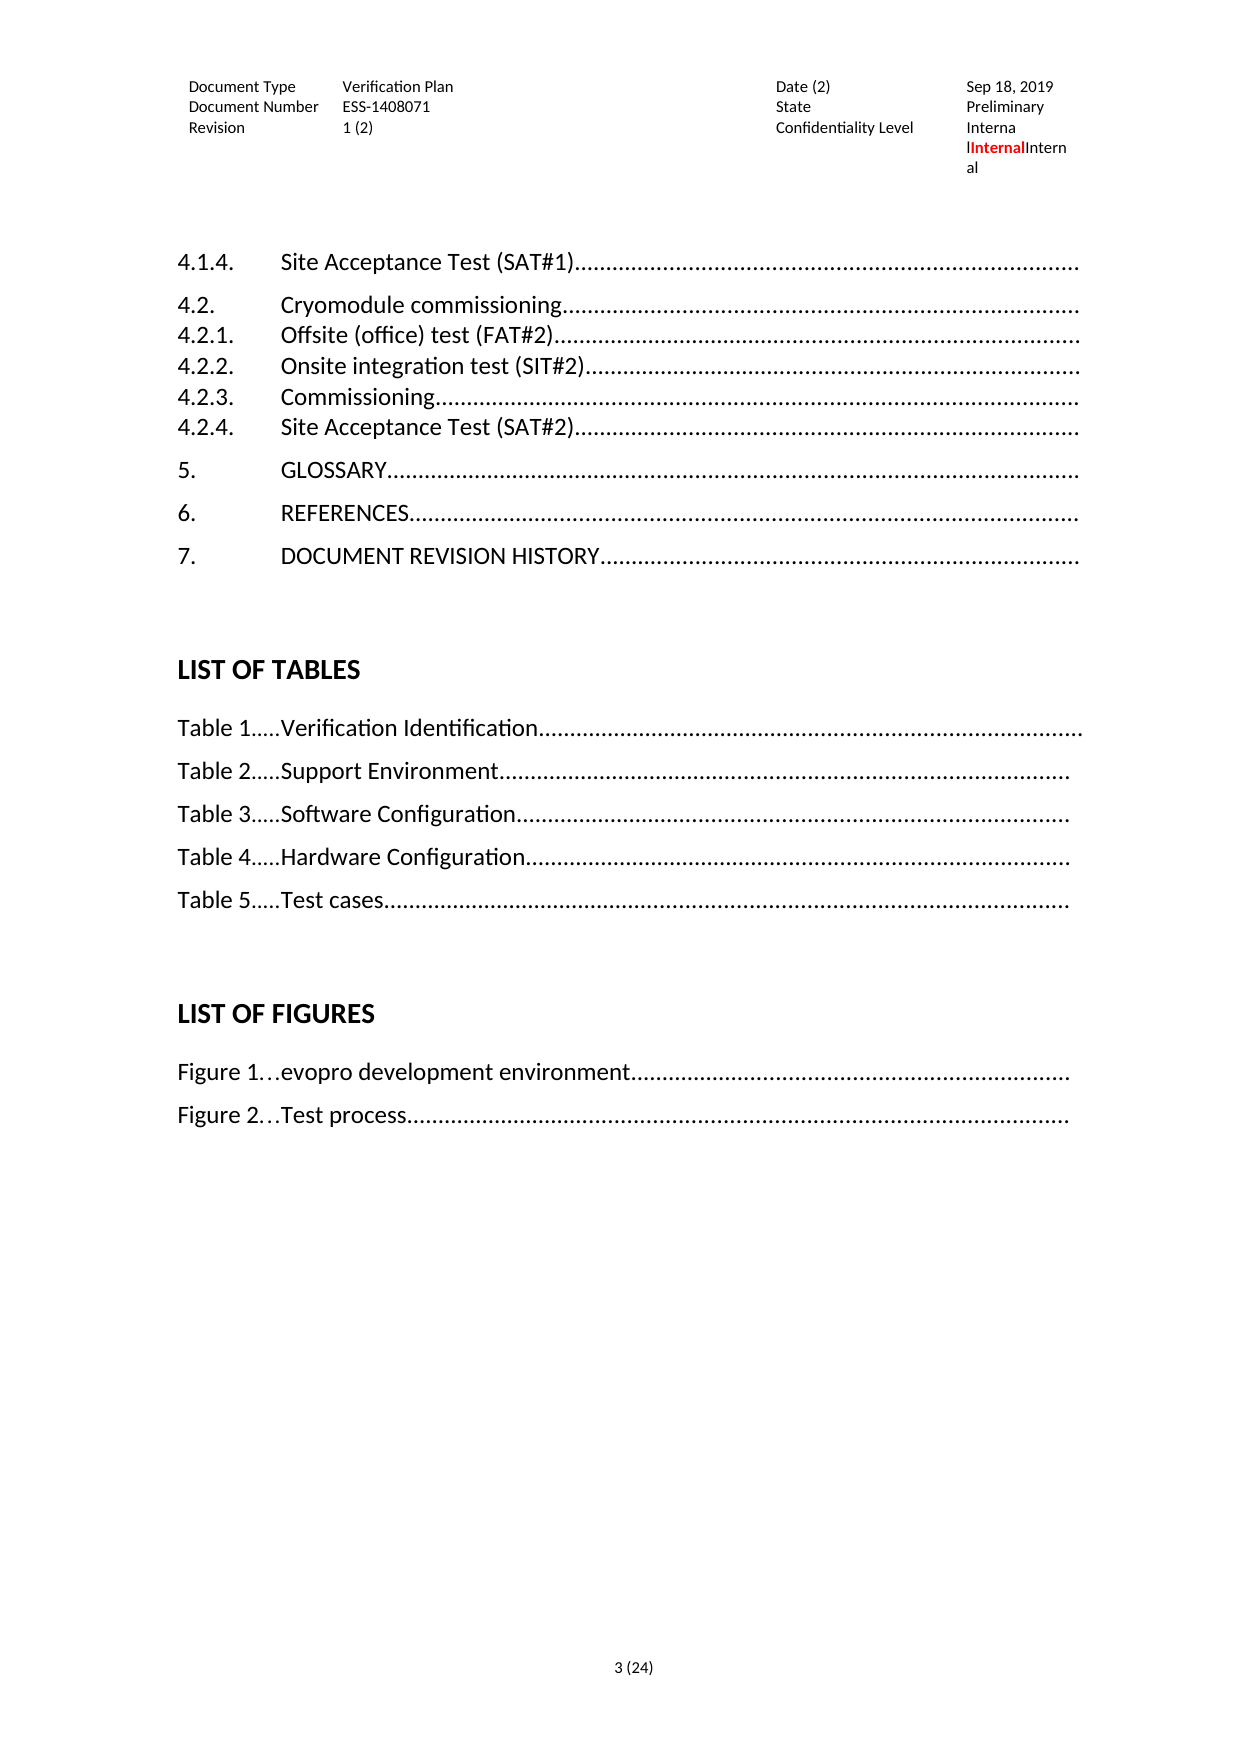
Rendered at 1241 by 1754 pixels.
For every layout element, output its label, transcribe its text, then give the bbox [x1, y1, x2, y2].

text Table 2 Support Environment 11 [177, 755, 1007, 786]
text Figure 2 Test process 12 [177, 1099, 1007, 1129]
text Table 5 Test cases 13 [177, 884, 1007, 914]
text 4.1.4. Site Acceptance Test (SAT#1) 22 [177, 246, 1000, 277]
text 4.2.3. Commissioning 23 [177, 381, 1000, 411]
text 5. Glossary 24 [177, 454, 1000, 485]
text 4.2. Cryomodule commissioning 22 [177, 289, 1000, 320]
text Table 4 Hardware Configuration 13 [177, 841, 1007, 872]
text 7. Document Revision history 24 [177, 540, 1000, 571]
text 4.2.2. Onsite integration test (SIT#2) 22 [177, 350, 1000, 381]
text 6. references 24 [177, 497, 1000, 528]
text list of Figures [177, 995, 1090, 1031]
text Table 3 Software Configuration 12 [177, 798, 1007, 828]
text Figure 1 evopro development environment 11 [177, 1056, 1007, 1086]
text list of tables [177, 651, 1090, 687]
text 4.2.1. Offsite (office) test (FAT#2) 22 [177, 320, 1000, 350]
text 4.2.4. Site Acceptance Test (SAT#2) 23 [177, 411, 1000, 442]
text Table 1 Verification Identification 5 [177, 712, 1007, 742]
